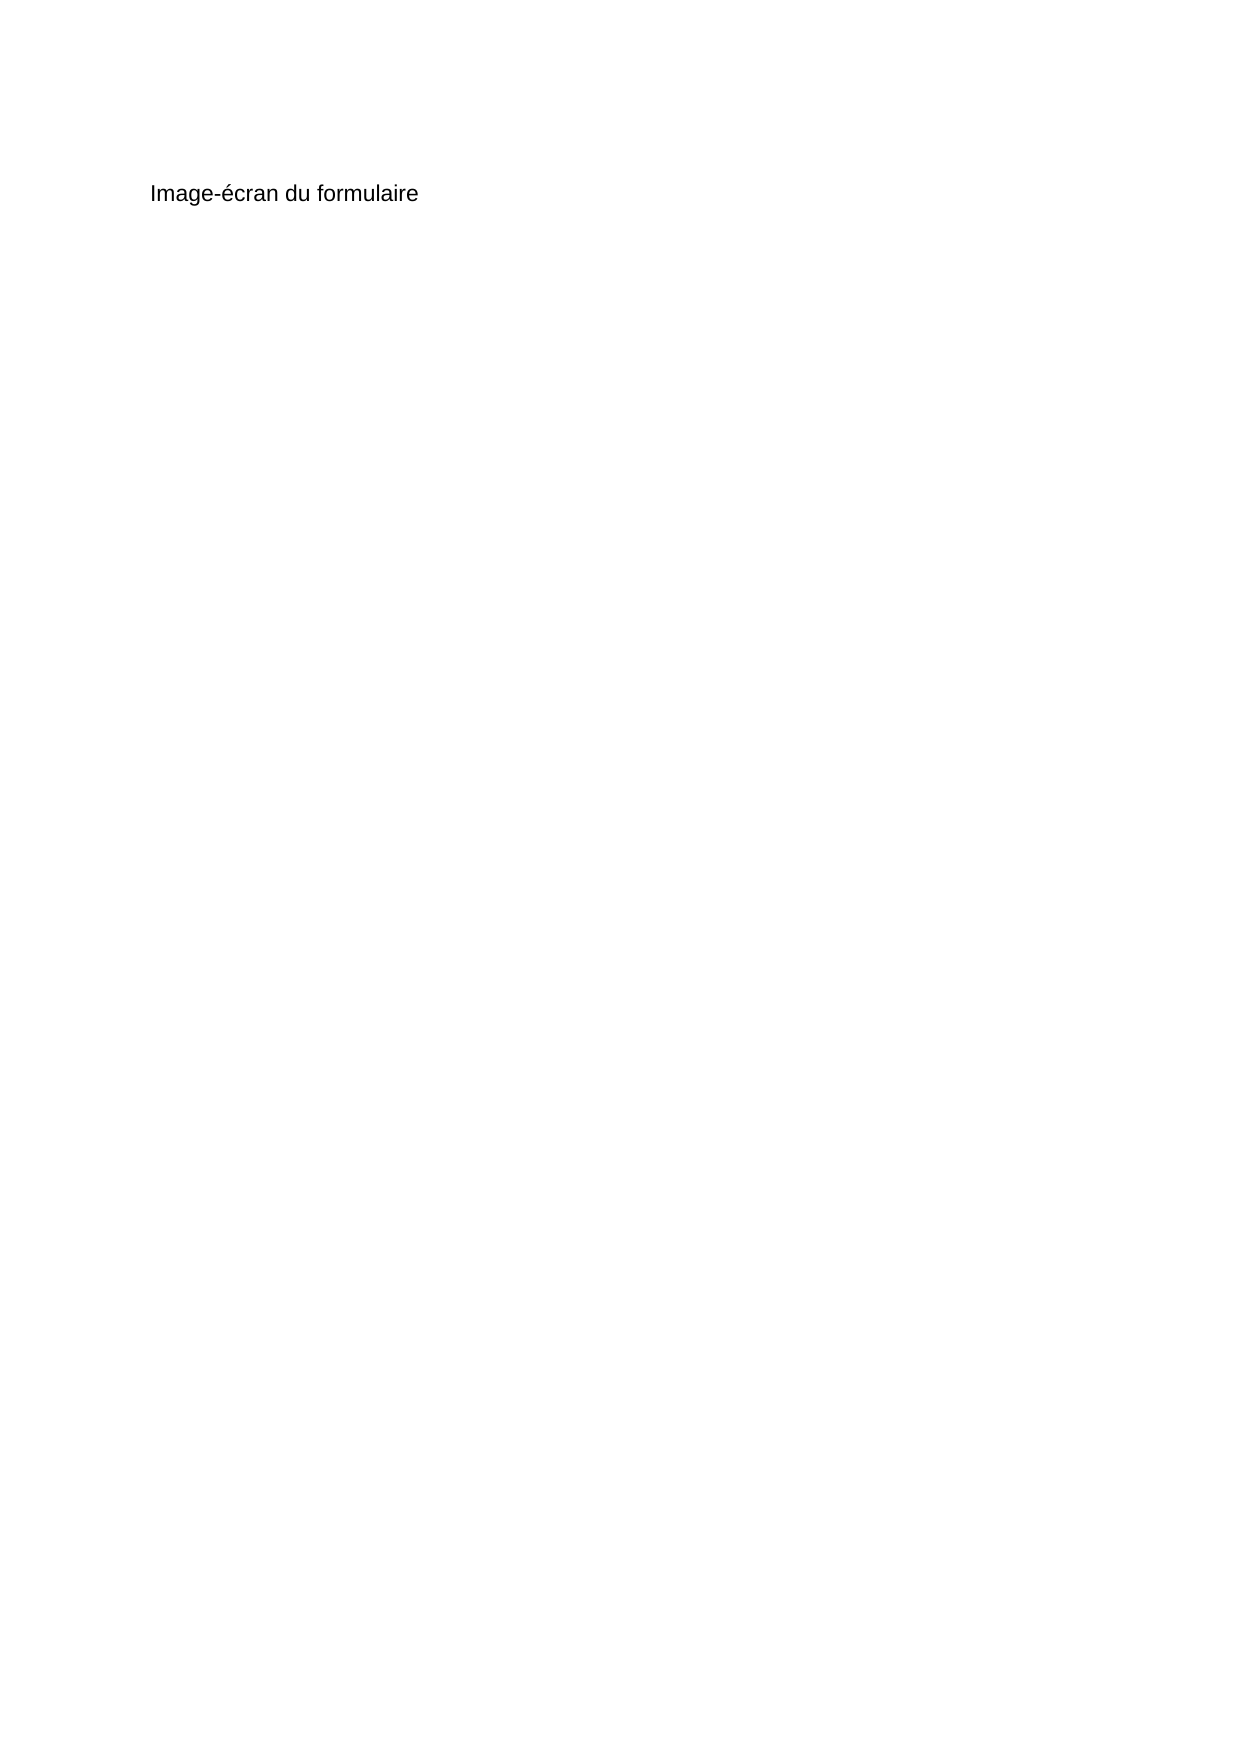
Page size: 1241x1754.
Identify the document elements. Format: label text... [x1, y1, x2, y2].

text Image-écran du formulaire [150, 180, 1090, 207]
